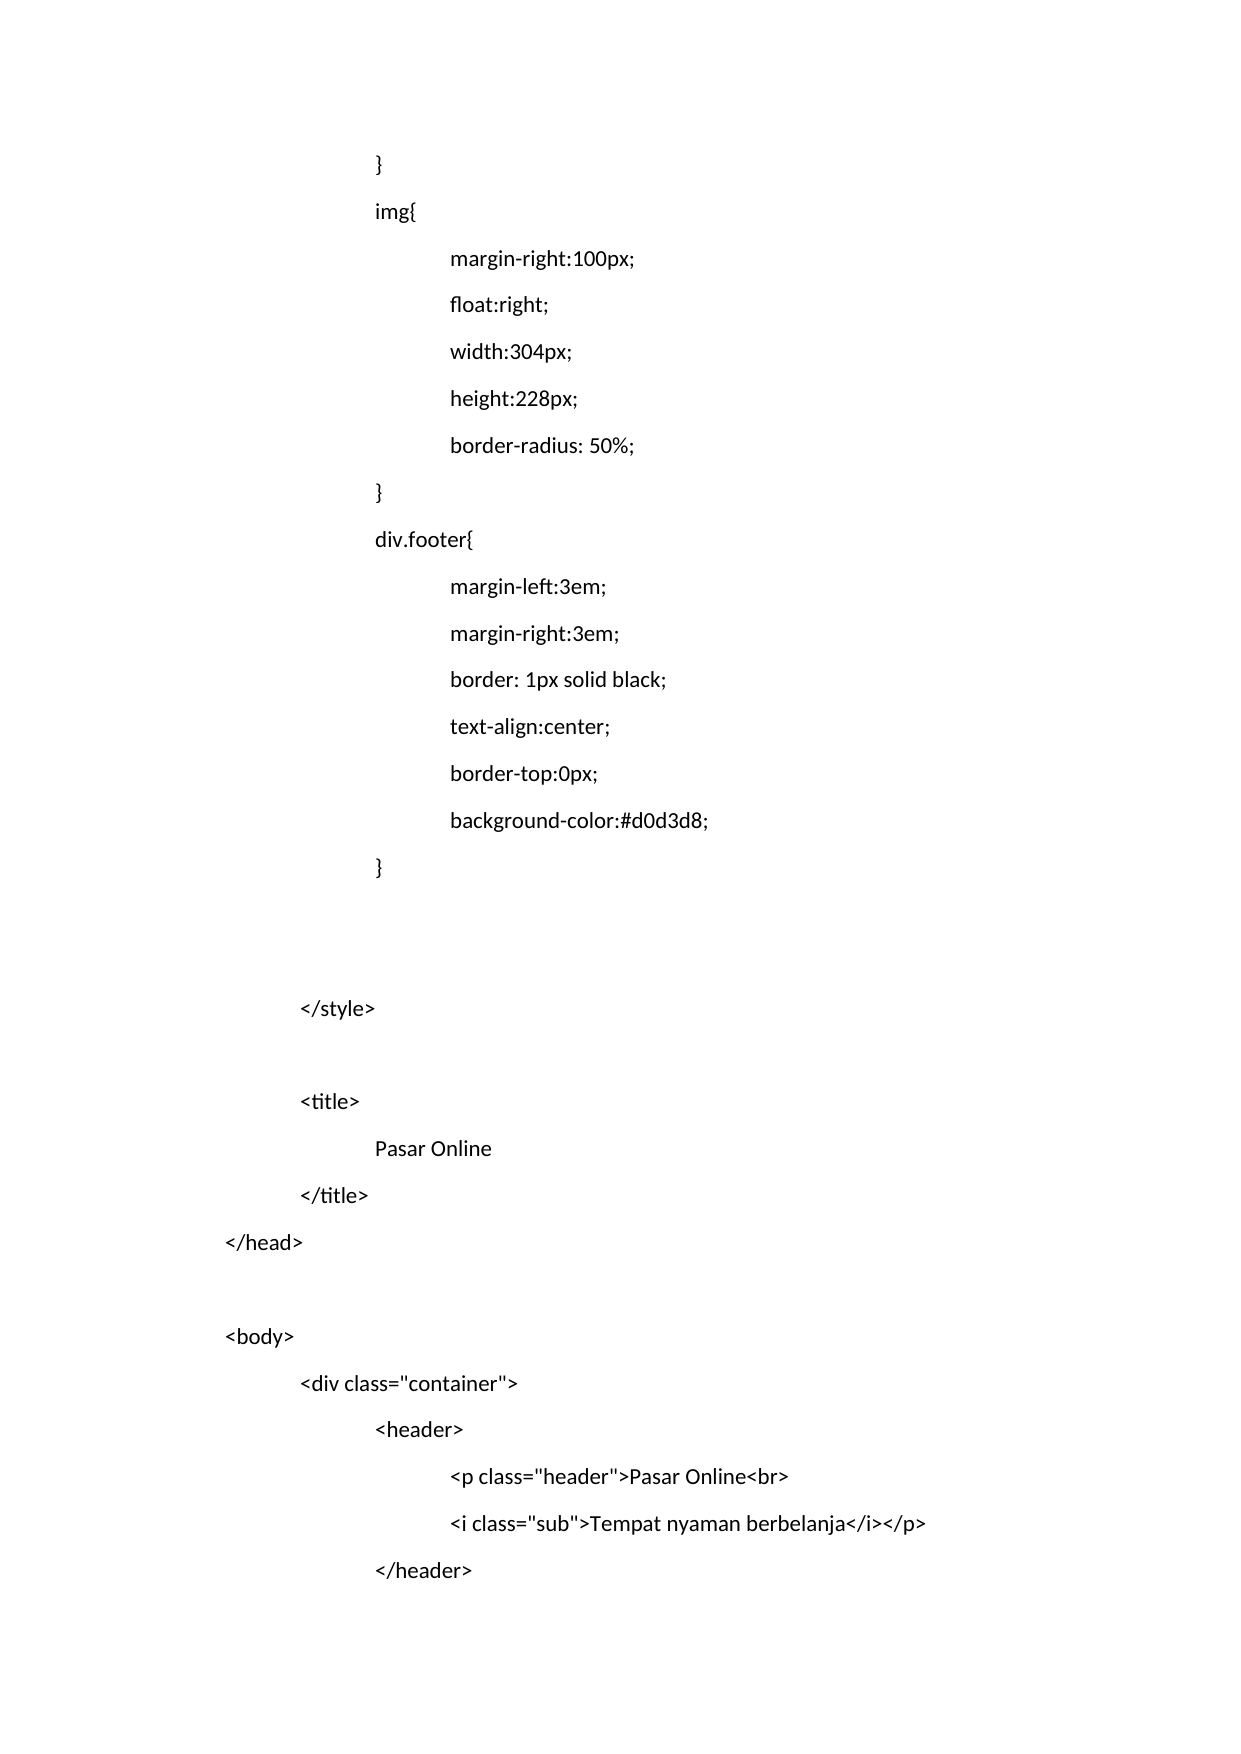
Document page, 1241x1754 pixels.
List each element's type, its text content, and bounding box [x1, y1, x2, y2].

text <header> [150, 1416, 1090, 1444]
text } [150, 478, 1090, 506]
text <i class="sub">Tempat nyaman berbelanja</i></p> [150, 1509, 1090, 1537]
text margin-right:100px; [150, 244, 1090, 272]
text margin-left:3em; [150, 572, 1090, 600]
text <body> [150, 1322, 1090, 1350]
text </head> [150, 1228, 1090, 1256]
text <p class="header">Pasar Online<br> [150, 1462, 1090, 1491]
text Pasar Online [150, 1134, 1090, 1162]
text img{ [150, 197, 1090, 225]
text text-align:center; [150, 712, 1090, 741]
text background-color:#d0d3d8; [150, 806, 1090, 834]
text </style> [150, 994, 1090, 1022]
text border-radius: 50%; [150, 431, 1090, 459]
text border: 1px solid black; [150, 666, 1090, 694]
text margin-right:3em; [150, 619, 1090, 647]
text } [150, 150, 1090, 178]
text div.footer{ [150, 525, 1090, 553]
text border-top:0px; [150, 759, 1090, 787]
text </title> [150, 1181, 1090, 1209]
text <title> [150, 1087, 1090, 1116]
text height:228px; [150, 384, 1090, 412]
text float:right; [150, 291, 1090, 319]
text } [150, 853, 1090, 881]
text </header> [150, 1556, 1090, 1584]
text <div class="container"> [150, 1369, 1090, 1397]
text width:304px; [150, 337, 1090, 366]
